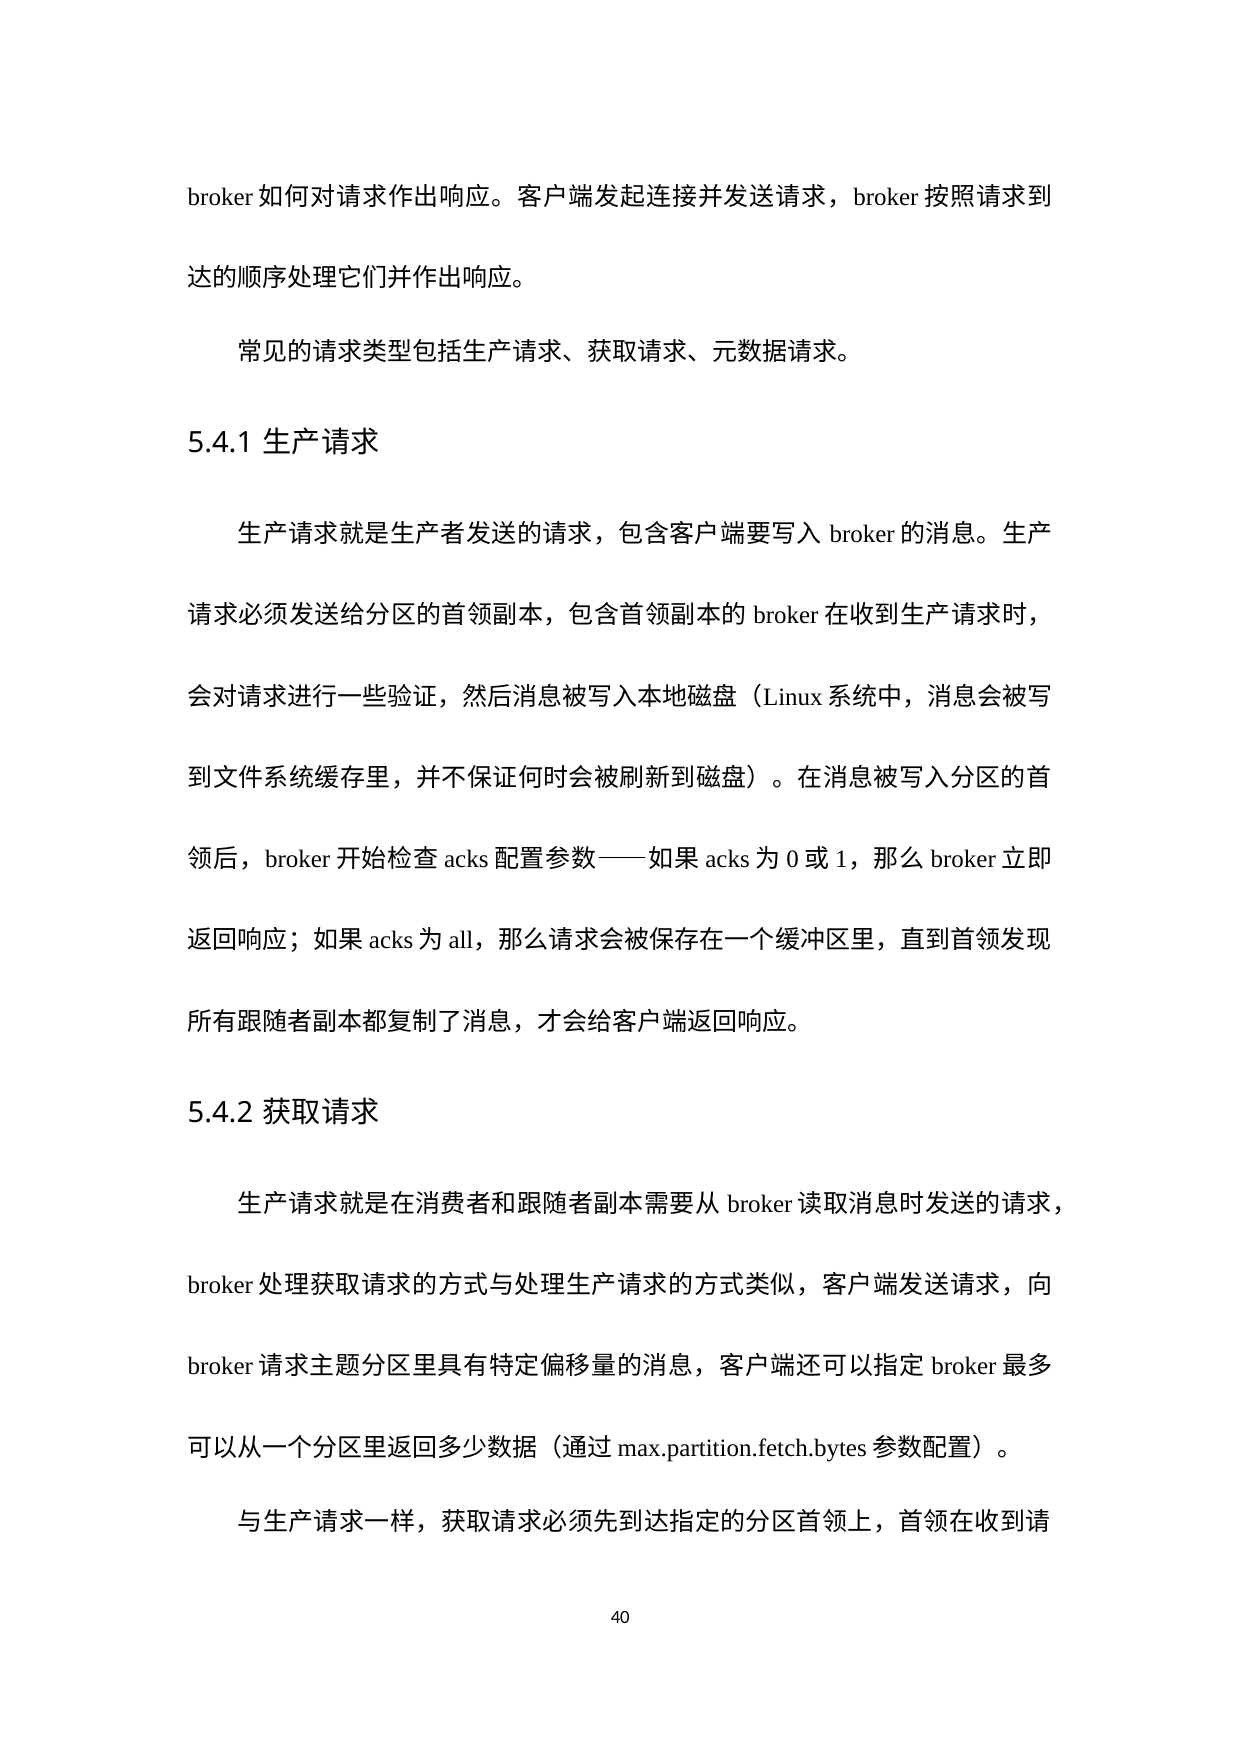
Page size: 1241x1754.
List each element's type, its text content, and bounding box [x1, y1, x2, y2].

subtitle 生产请求 [187, 408, 1053, 473]
subtitle 获取请求 [187, 1077, 1053, 1142]
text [187, 1487, 1053, 1552]
text 生产请求就是生产者发送的请求，包含客户端要写入broker的消息。生产请求必须发送给分区的首领副本，包含首领副本的broker在收到生产请求时，会对请求进行一些验证，然后消息被写入本地磁盘（Linux系统中，消息会被写到文件系统缓存里，并不保证何时会被刷新到磁盘）。在消息被写入分区的首领后，broker开始检查acks配置参数——如果acks为0或1，那么broker立即返回响应；如果acks为all，那么请求会被保存在一个缓冲区里，直到首领发现所有跟随者副本都复制了消息，才会给客户端返回响应。 [187, 499, 1053, 1052]
text 常见的请求类型包括生产请求、获取请求、元数据请求。 [187, 317, 1053, 382]
text 生产请求就是在消费者和跟随者副本需要从broker读取消息时发送的请求，broker处理获取请求的方式与处理生产请求的方式类似，客户端发送请求，向broker请求主题分区里具有特定偏移量的消息，客户端还可以指定broker最多可以从一个分区里返回多少数据（通过max.partition.fetch.bytes参数配置）。 [187, 1169, 1053, 1478]
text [187, 162, 1053, 308]
